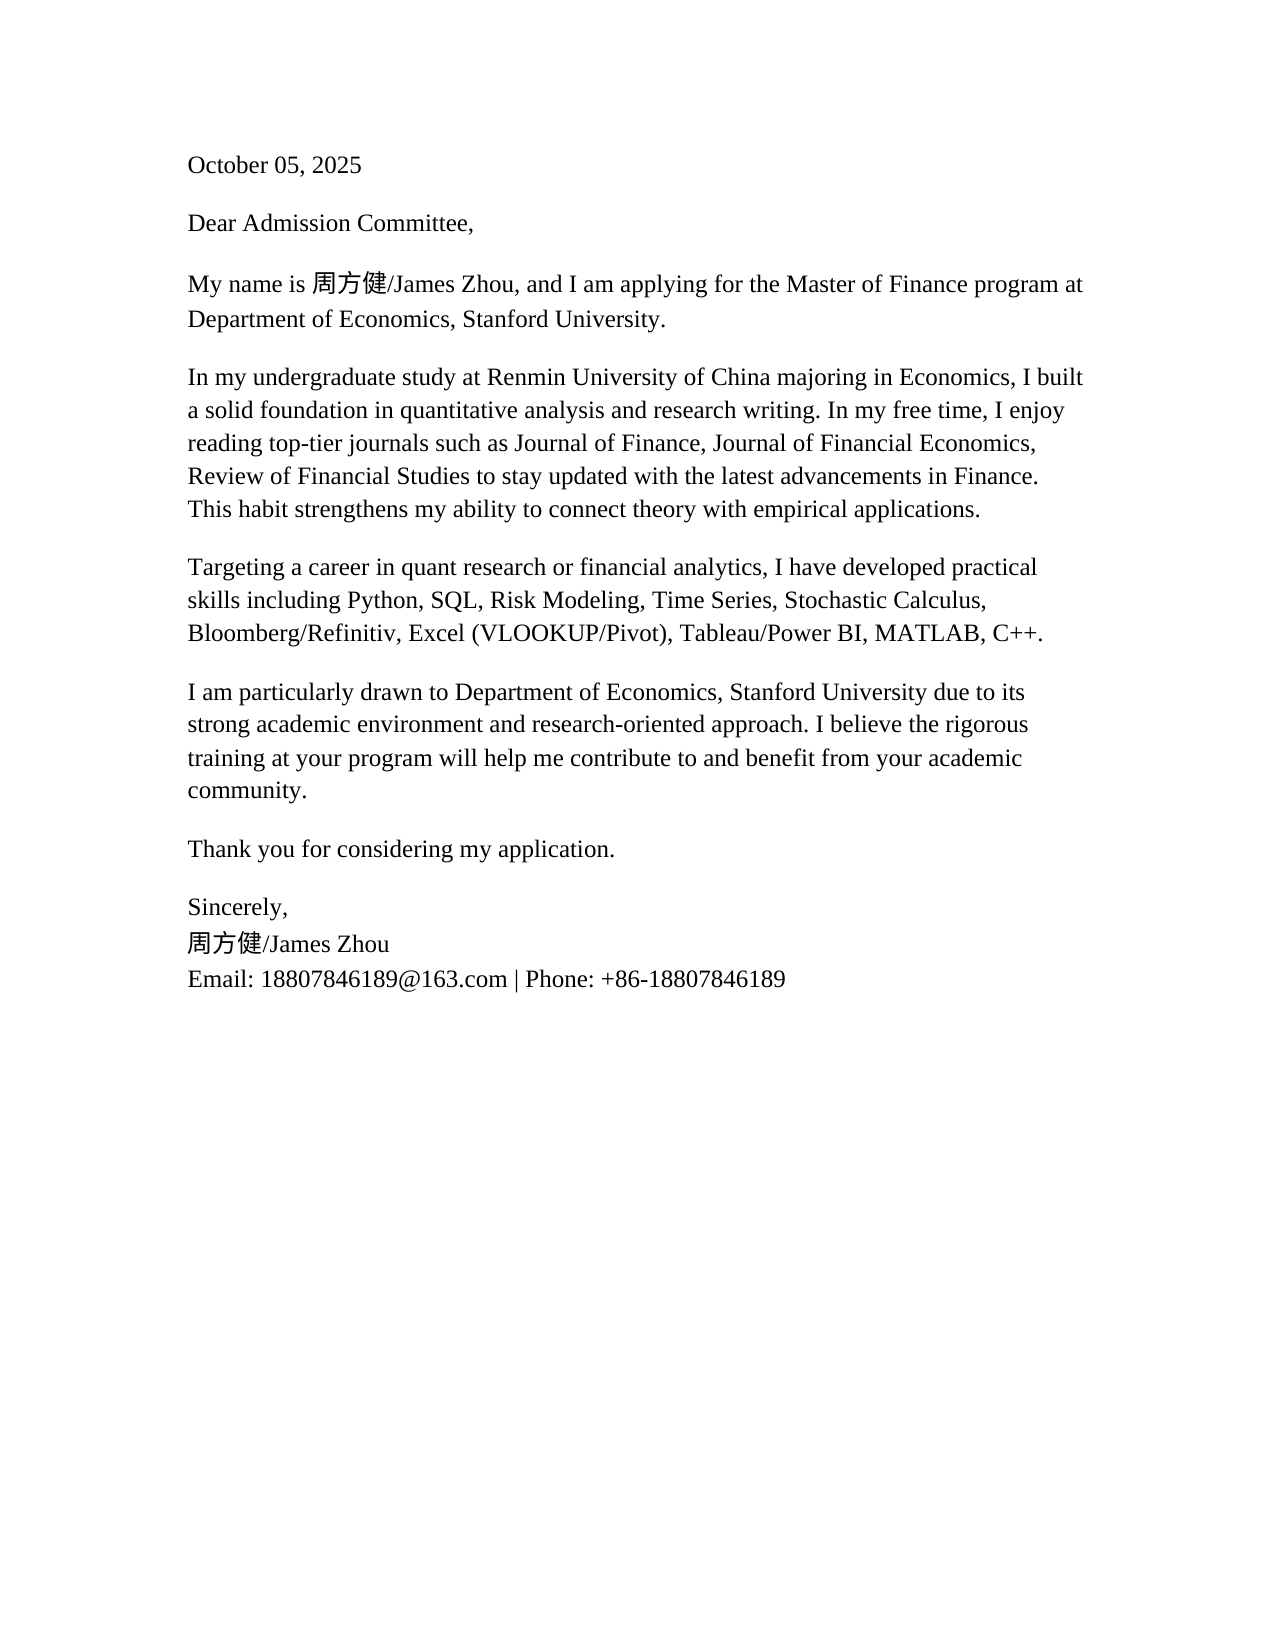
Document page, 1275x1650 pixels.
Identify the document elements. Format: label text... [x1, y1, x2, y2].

text Thank you for considering my application. [187, 834, 1087, 862]
text Sincerely, 周方健/James Zhou Email: 18807846189@163.com | Phone: +86-18807846189 [187, 892, 1087, 993]
text My name is 周方健/James Zhou, and I am applying for the Master of Finance program at Department of Economics, Stanford University. [187, 266, 1087, 333]
text Targeting a career in quant research or financial analytics, I have developed practical skills including Python, SQL, Risk Modeling, Time Series, Stochastic Calculus, Bloomberg/Refinitiv, Excel (VLOOKUP/Pivot), Tableau/Power BI, MATLAB, C++. [187, 552, 1087, 647]
text Dear Admission Committee, [187, 208, 1087, 237]
text I am particularly drawn to Department of Economics, Stanford University due to its strong academic environment and research-oriented approach. I believe the rigorous training at your program will help me contribute to and benefit from your academic community. [187, 677, 1087, 804]
text In my undergraduate study at Renmin University of China majoring in Economics, I built a solid foundation in quantitative analysis and research writing. In my free time, I enjoy reading top-tier journals such as Journal of Finance, Journal of Financial Economics, Review of Financial Studies to stay updated with the latest advancements in Finance. This habit strengthens my ability to connect theory with empirical applications. [187, 362, 1087, 523]
text October 05, 2025 [187, 150, 1087, 179]
